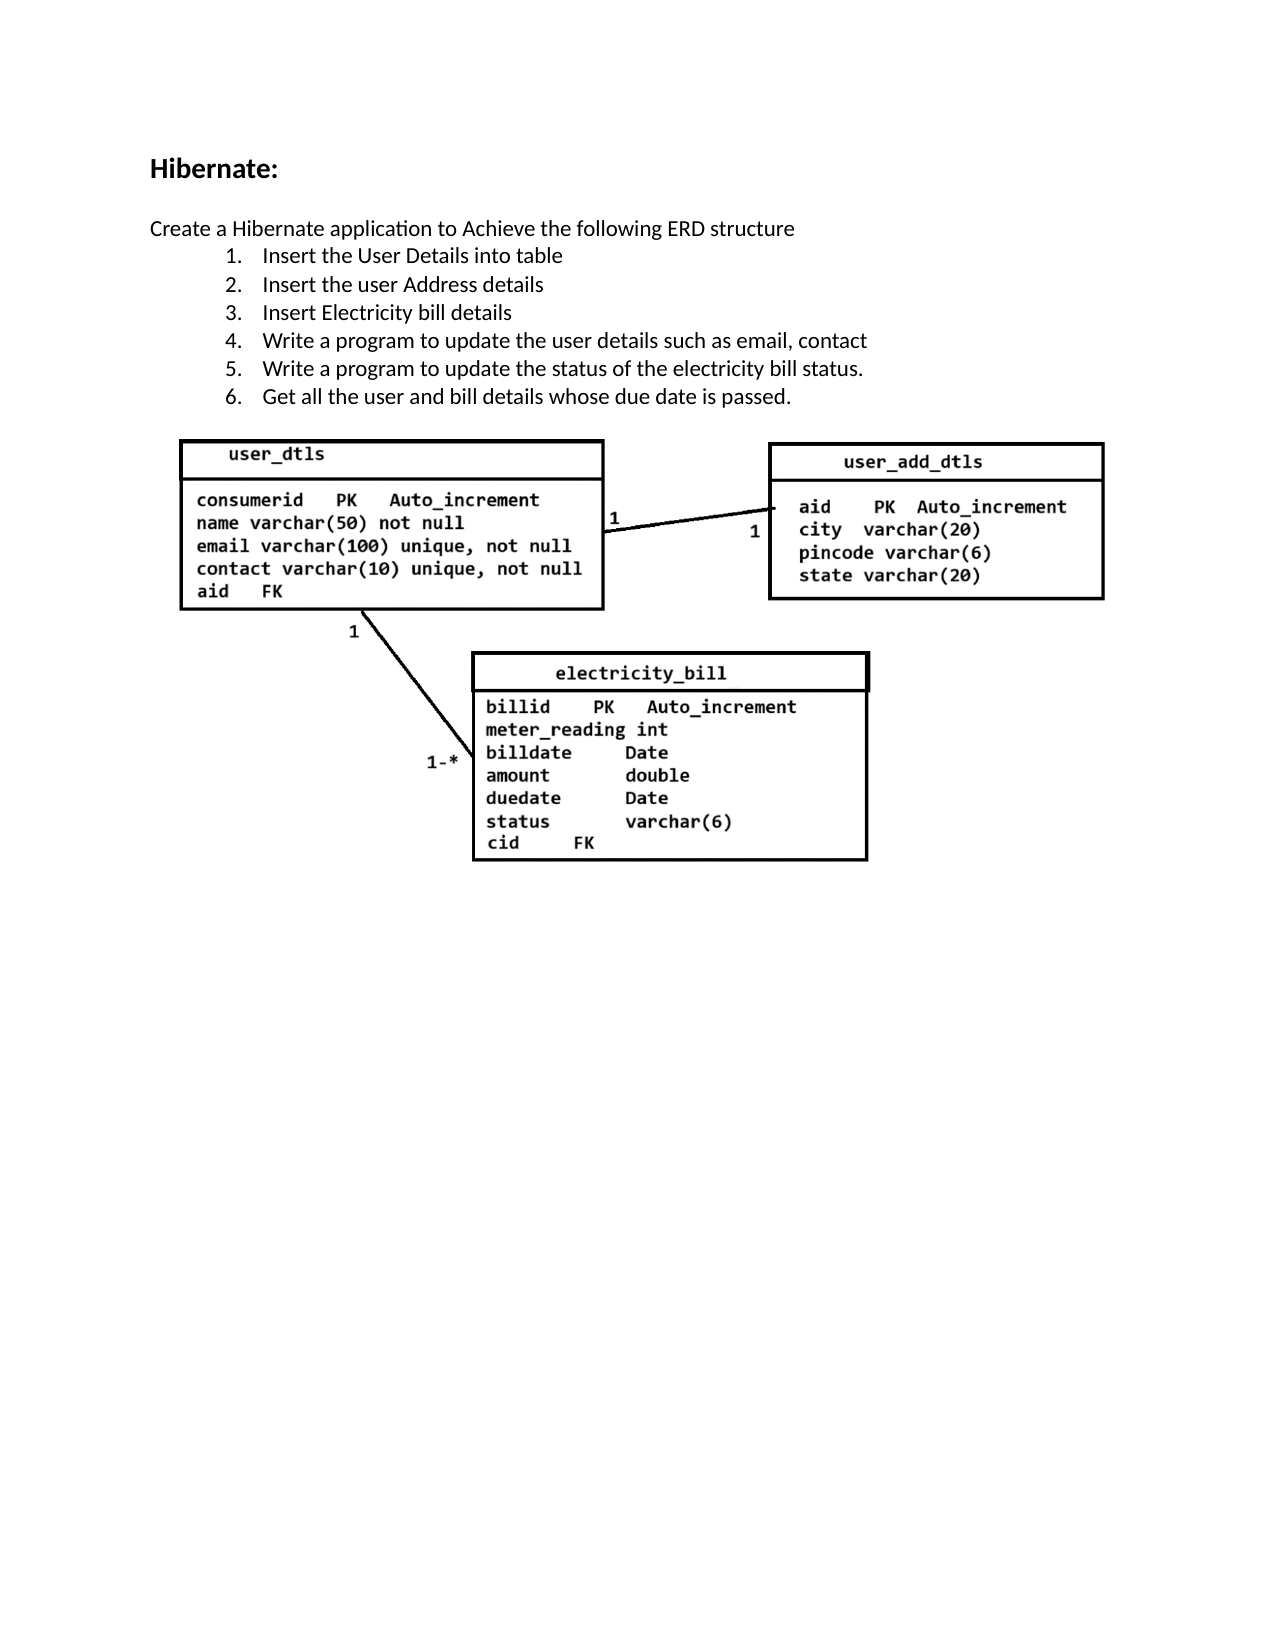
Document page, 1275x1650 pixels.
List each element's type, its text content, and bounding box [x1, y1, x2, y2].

text Create a Hibernate application to Achieve the following ERD structure [150, 214, 1125, 242]
list Write a program to update the user details such as email, contact [225, 326, 1125, 354]
list Insert the user Address details [225, 270, 1125, 298]
picture [150, 409, 1125, 864]
list Get all the user and bill details whose due date is passed. [225, 382, 1125, 409]
list Insert Electricity bill details [225, 298, 1125, 326]
text Hibernate: [150, 150, 1125, 186]
list Insert the User Details into table [225, 242, 1125, 270]
list Write a program to update the status of the electricity bill status. [225, 354, 1125, 382]
